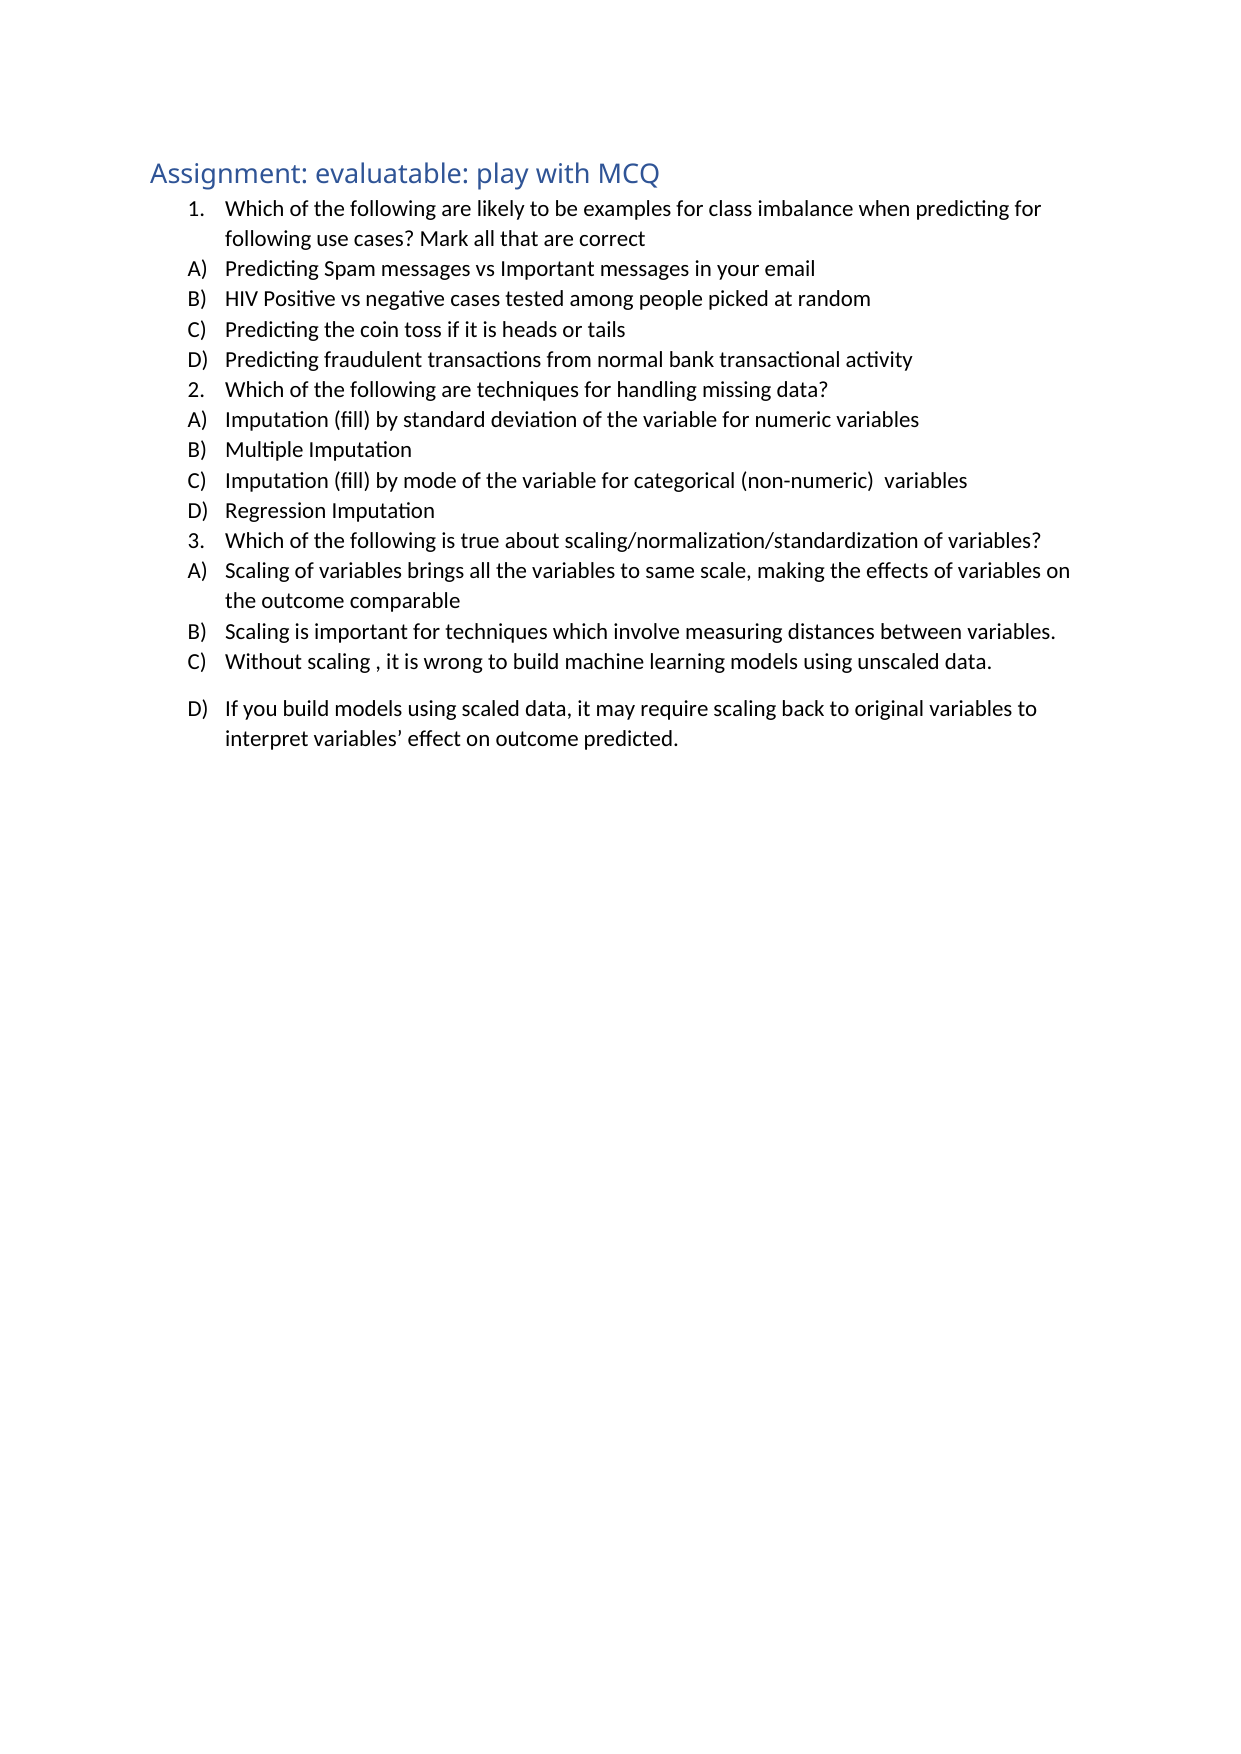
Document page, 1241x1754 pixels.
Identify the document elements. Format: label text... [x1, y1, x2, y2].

list Predicting the coin toss if it is heads or tails [187, 315, 1090, 343]
subtitle Assignment: evaluatable: play with MCQ [150, 154, 1090, 191]
list HIV Positive vs negative cases tested among people picked at random [187, 284, 1090, 313]
list Which of the following are likely to be examples for class imbalance when predicting for following use cases? Mark all that are correct [187, 194, 1090, 252]
list If you build models using scaled data, it may require scaling back to original variables to interpret variables’ effect on outcome predicted. [187, 694, 1090, 752]
list Scaling is important for techniques which involve measuring distances between variables. [187, 617, 1090, 645]
list Scaling of variables brings all the variables to same scale, making the effects of variables on the outcome comparable [187, 556, 1090, 615]
list Imputation (fill) by standard deviation of the variable for numeric variables [187, 405, 1090, 433]
list Imputation (fill) by mode of the variable for categorical (non-numeric) variables [187, 466, 1090, 494]
list Which of the following are techniques for handling missing data? [187, 375, 1090, 403]
list Multiple Imputation [187, 436, 1090, 464]
list Which of the following is true about scaling/normalization/standardization of variables? [187, 526, 1090, 554]
list Regression Imputation [187, 496, 1090, 524]
list Predicting Spam messages vs Important messages in your email [187, 254, 1090, 282]
list Without scaling , it is wrong to build machine learning models using unscaled data. [187, 647, 1090, 675]
list Predicting fraudulent transactions from normal bank transactional activity [187, 345, 1090, 373]
